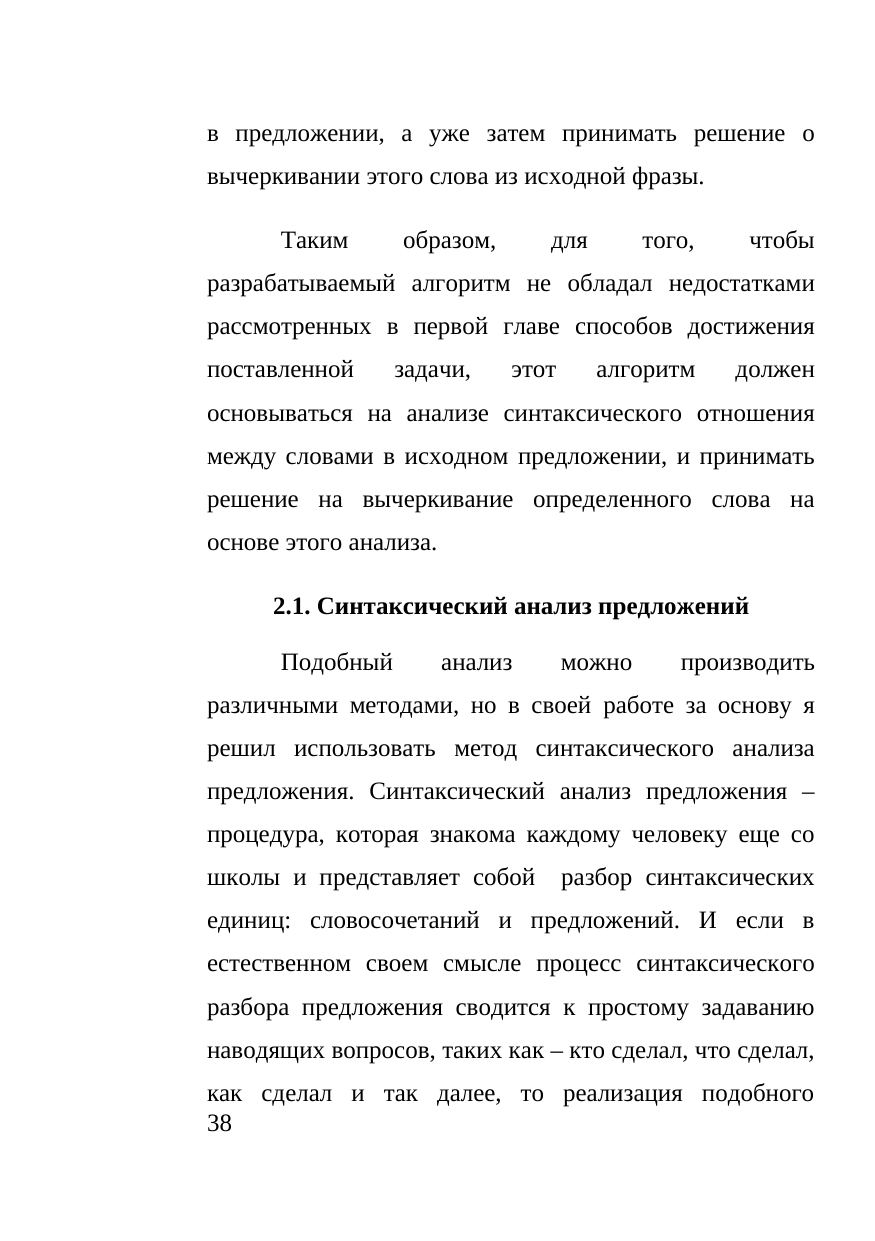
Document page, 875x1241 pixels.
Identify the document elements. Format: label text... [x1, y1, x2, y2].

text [207, 647, 815, 1107]
text Таким образом, для того, чтобы разрабатываемый алгоритм не обладал недостатками рассмотренных в первой главе способов достижения поставленной задачи, этот алгоритм должен основываться на анализе синтаксического отношения между словами в исходном предложении, и принимать решение на вычеркивание определенного слова на основе этого анализа. [207, 225, 815, 556]
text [207, 118, 815, 190]
subtitle 2.1. Синтаксический анализ предложений [207, 591, 815, 620]
